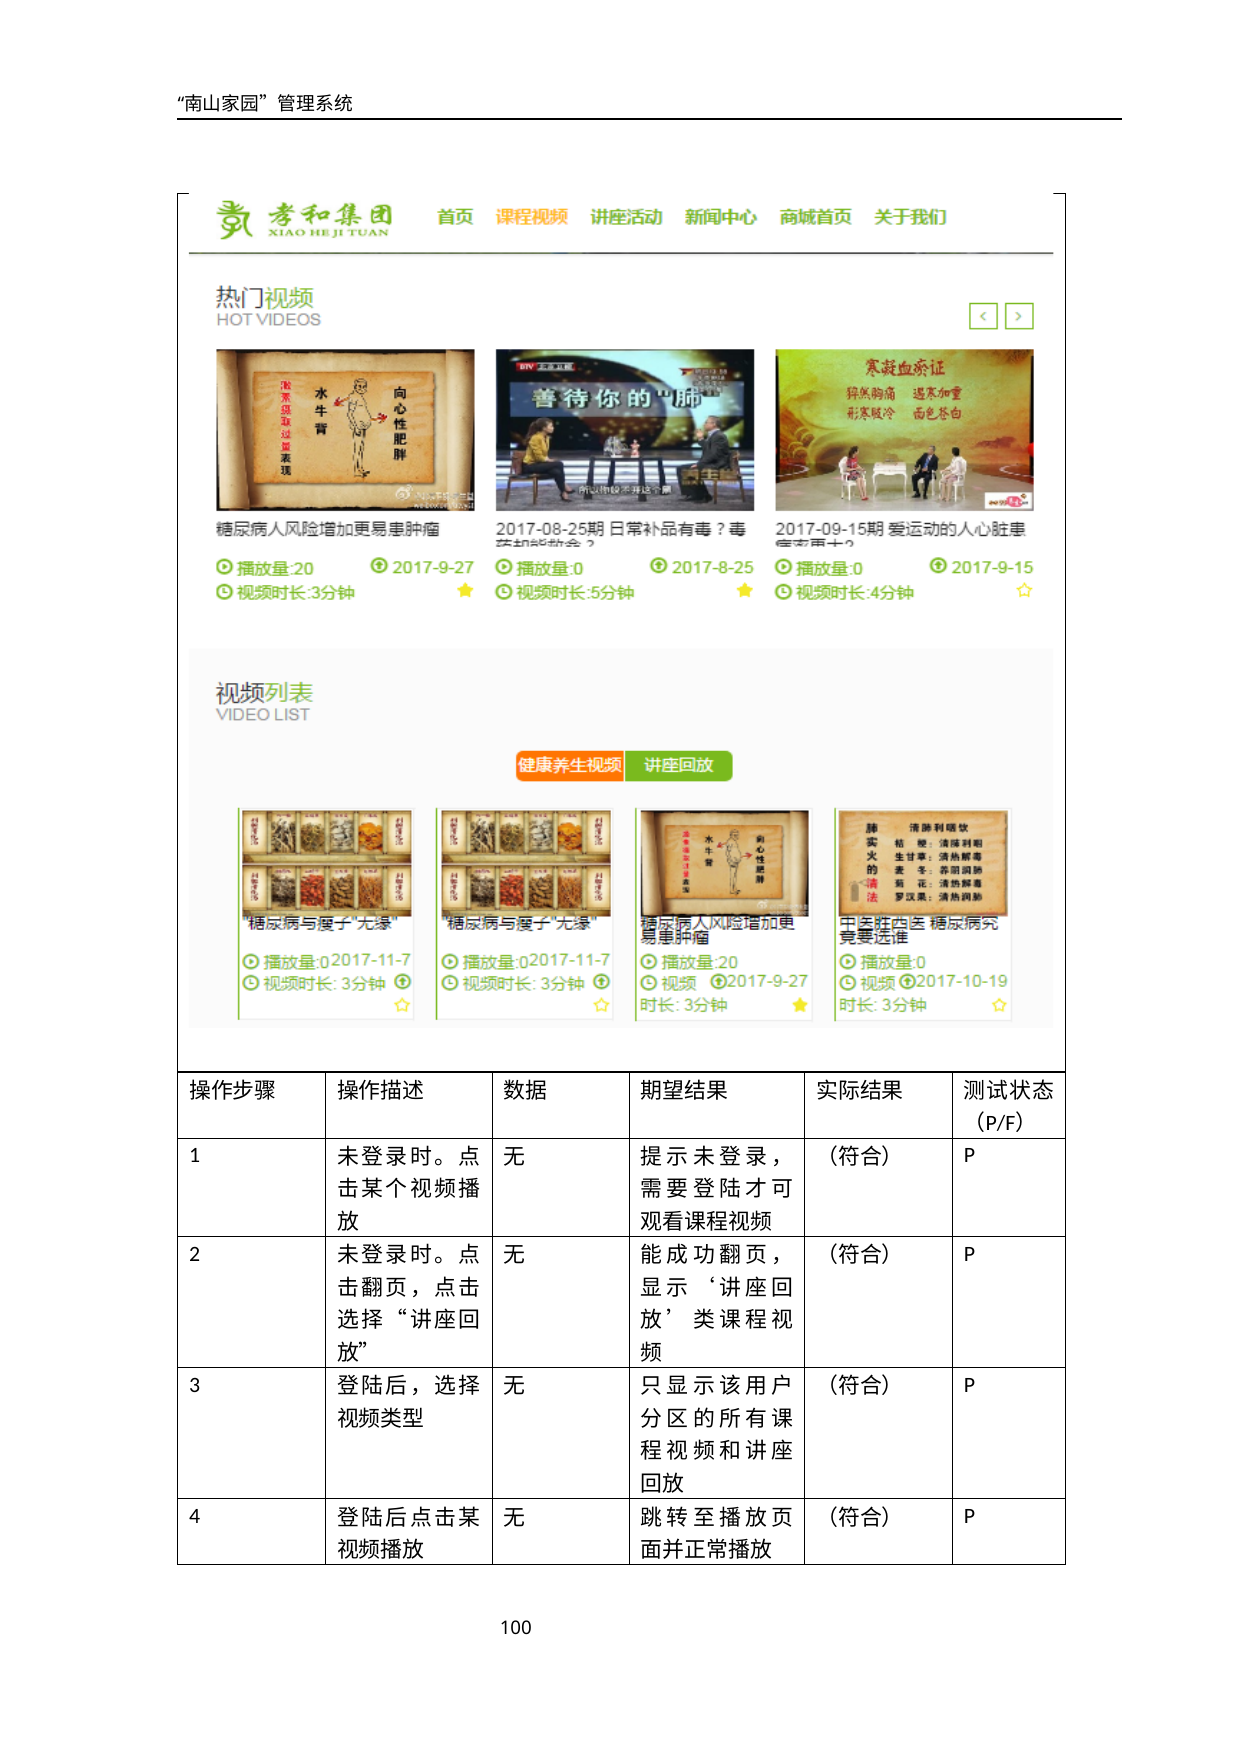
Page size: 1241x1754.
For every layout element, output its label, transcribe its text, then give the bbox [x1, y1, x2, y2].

table_cell 实际结果 [805, 1073, 952, 1137]
table_cell 无 [493, 1139, 629, 1236]
table_cell 数据 [493, 1073, 629, 1137]
table_cell 4 [178, 1499, 325, 1564]
table_cell 未登录时。点击翻页，点击选择“讲座回放” [326, 1237, 492, 1367]
table_cell 3 [178, 1368, 325, 1498]
table_cell 跳转至播放页面并正常播放 [630, 1499, 804, 1564]
table_cell 1 [178, 1139, 325, 1236]
table_cell 能成功翻页，显示‘讲座回放’类课程视频 [630, 1237, 804, 1367]
table_cell 登陆后，选择视频类型 [326, 1368, 492, 1498]
table_cell 无 [493, 1237, 629, 1367]
table_cell 无 [493, 1368, 629, 1498]
table_cell 操作步骤 [178, 1073, 325, 1137]
picture [188, 193, 1054, 1028]
table_cell 只显示该用户分区的所有课程视频和讲座回放 [630, 1368, 804, 1498]
table_cell 2 [178, 1237, 325, 1367]
table_cell P [953, 1368, 1065, 1498]
table_cell P [953, 1499, 1065, 1564]
table_cell P [953, 1139, 1065, 1236]
table_cell （符合） [805, 1499, 952, 1564]
table_cell P [953, 1237, 1065, 1367]
table_cell 测试状态（P/F） [953, 1073, 1065, 1137]
table_cell 登陆后点击某视频播放 [326, 1499, 492, 1564]
table_cell 提示未登录，需要登陆才可观看课程视频 [630, 1139, 804, 1236]
table_cell （符合） [805, 1368, 952, 1498]
table_cell 截图： [178, 194, 1065, 1071]
table_cell 未登录时。点击某个视频播放 [326, 1139, 492, 1236]
table_cell 操作描述 [326, 1073, 492, 1137]
table_cell 期望结果 [630, 1073, 804, 1137]
table_cell （符合） [805, 1237, 952, 1367]
table_cell 无 [493, 1499, 629, 1564]
table_cell （符合） [805, 1139, 952, 1236]
